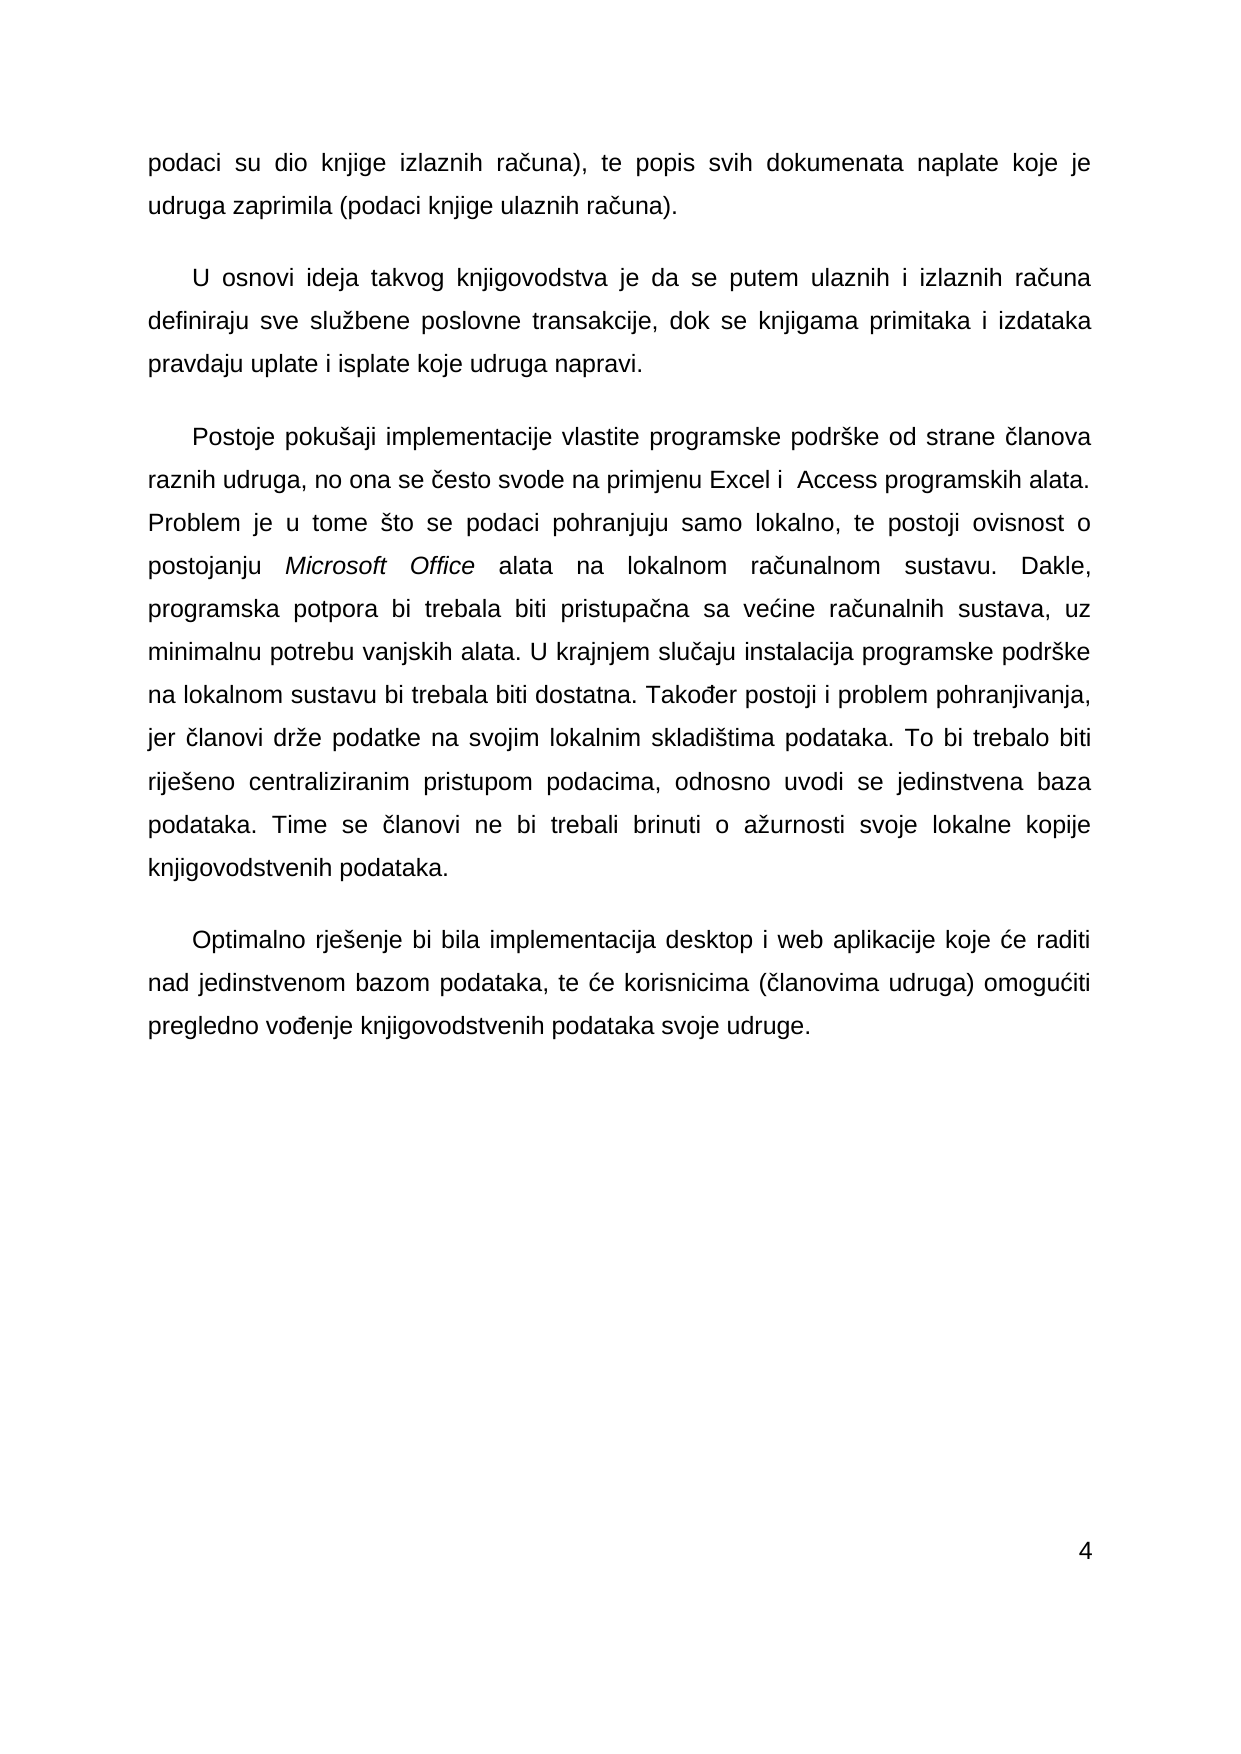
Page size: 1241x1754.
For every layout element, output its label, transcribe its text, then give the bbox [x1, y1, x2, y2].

text U osnovi ideja takvog knjigovodstva je da se putem ulaznih i izlaznih računa definiraju sve službene poslovne transakcije, dok se knjigama primitaka i izdataka pravdaju uplate i isplate koje udruga napravi. [148, 263, 1093, 378]
text Optimalno rješenje bi bila implementacija desktop i web aplikacije koje će raditi nad jedinstvenom bazom podataka, te će korisnicima (članovima udruga) omogućiti pregledno vođenje knjigovodstvenih podataka svoje udruge. [148, 925, 1093, 1040]
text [148, 148, 1093, 219]
text Postoje pokušaji implementacije vlastite programske podrške od strane članova raznih udruga, no ona se često svode na primjenu Excel i Access programskih alata. Problem je u tome što se podaci pohranjuju samo lokalno, te postoji ovisnost o postojanju Microsoft Office alata na lokalnom računalnom sustavu. Dakle, programska potpora bi trebala biti pristupačna sa većine računalnih sustava, uz minimalnu potrebu vanjskih alata. U krajnjem slučaju instalacija programske podrške na lokalnom sustavu bi trebala biti dostatna. Također postoji i problem pohranjivanja, jer članovi drže podatke na svojim lokalnim skladištima podataka. To bi trebalo biti riješeno centraliziranim pristupom podacima, odnosno uvodi se jedinstvena baza podataka. Time se članovi ne bi trebali brinuti o ažurnosti svoje lokalne kopije knjigovodstvenih podataka. [148, 422, 1093, 882]
